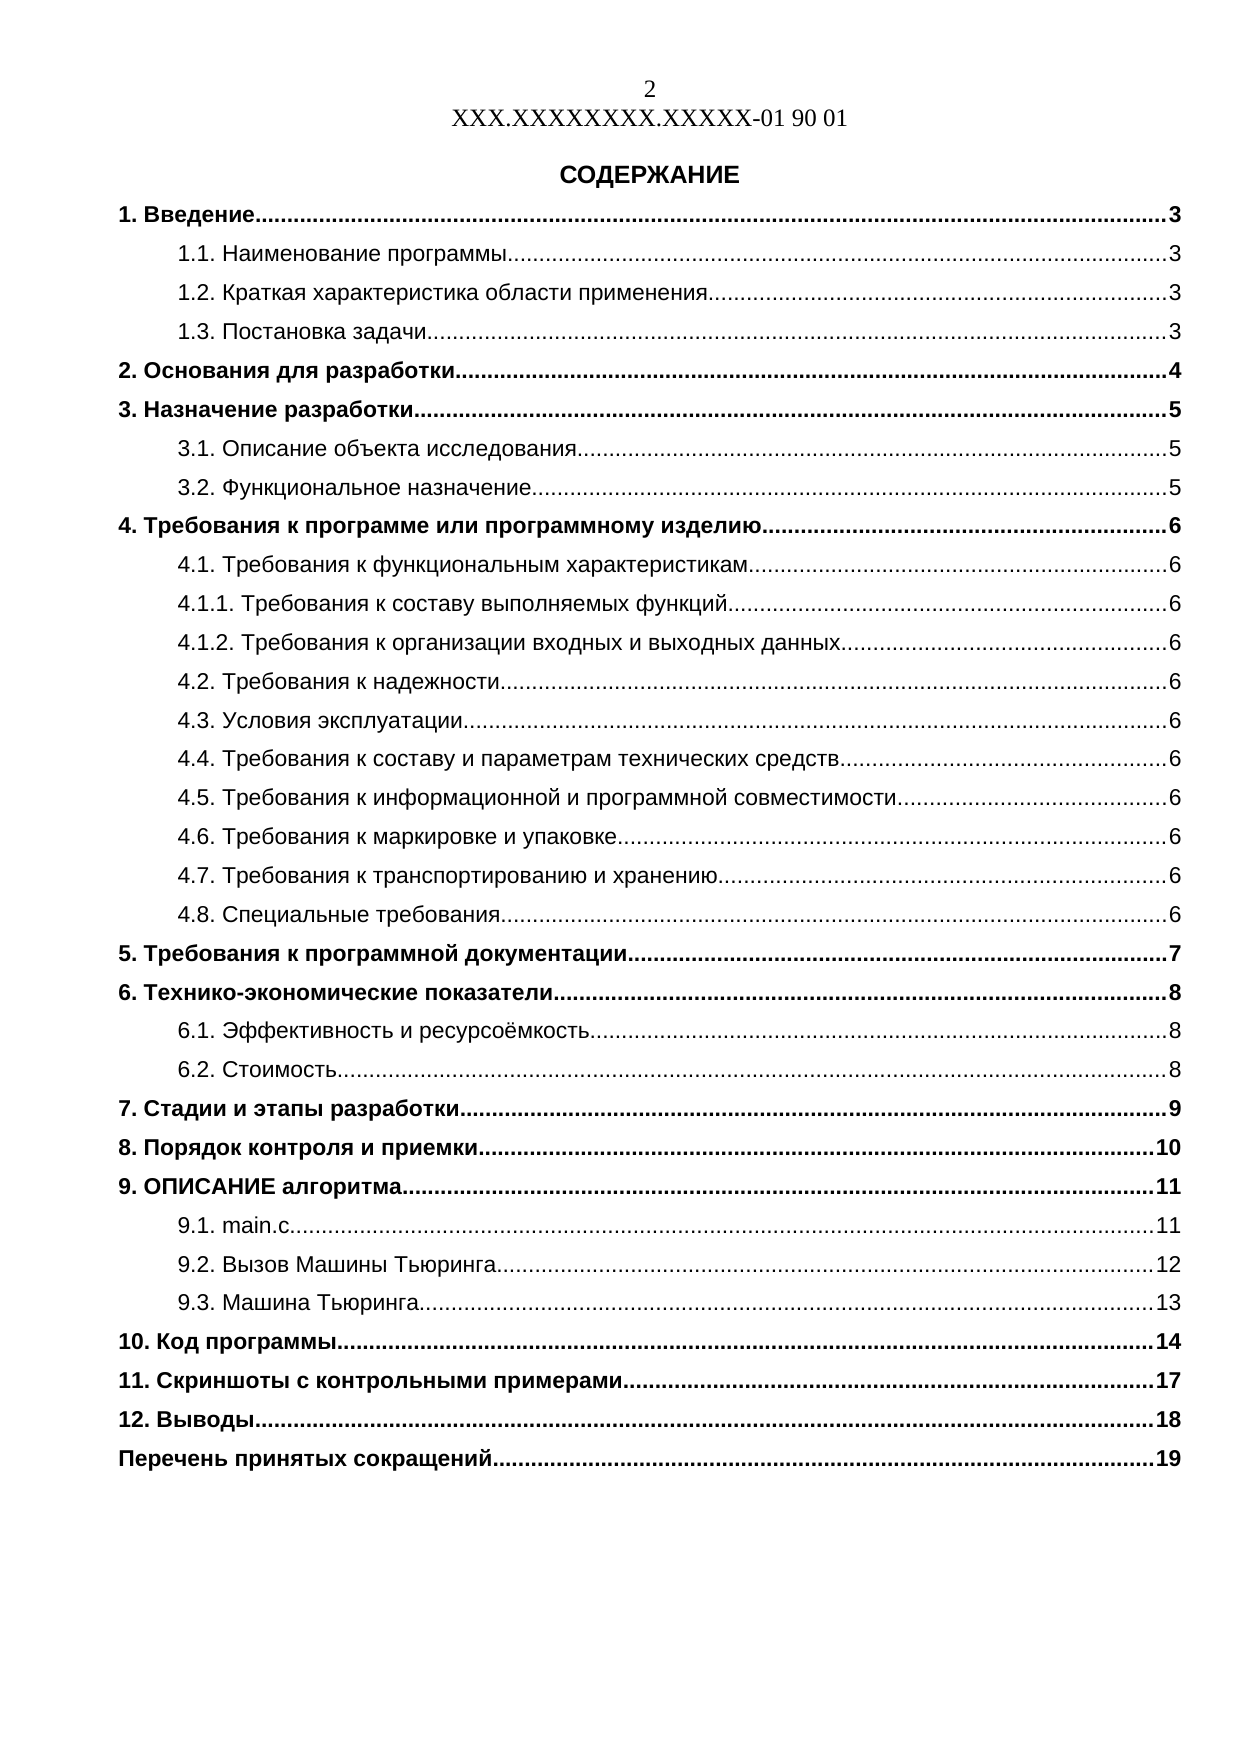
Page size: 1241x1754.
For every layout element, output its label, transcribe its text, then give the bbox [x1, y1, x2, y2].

text СОДЕРЖАНИЕ [118, 160, 1181, 189]
